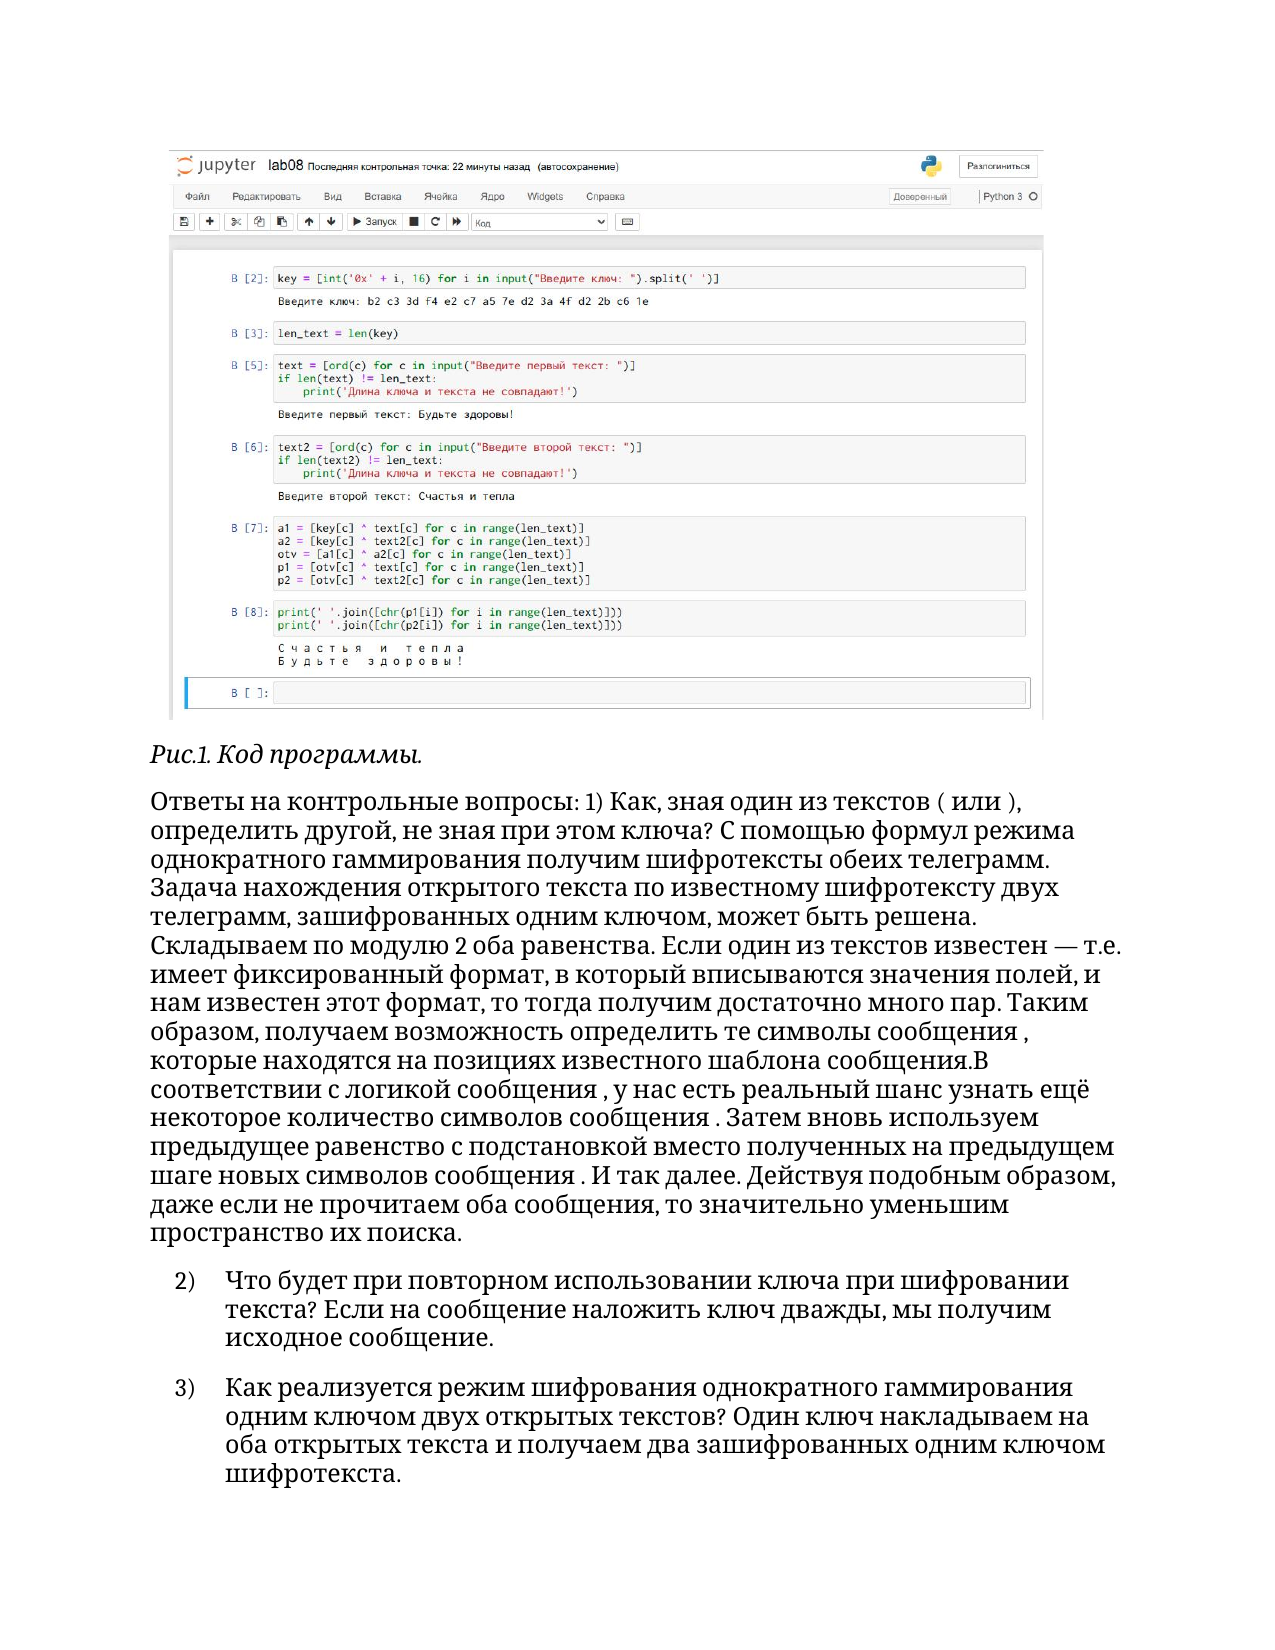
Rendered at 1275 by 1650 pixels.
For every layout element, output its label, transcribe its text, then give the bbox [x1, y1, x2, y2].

picture [168, 150, 1044, 720]
text Рис.1. Код программы. [150, 741, 1125, 769]
list Как реализуется режим шифрования однократного гаммирования одним ключом двух открытых текстов? Один ключ накладываем на оба открытых текста и получаем два зашифрованных одним ключом шифротекста. [175, 1374, 1125, 1489]
list Что будет при повторном использовании ключа при шифровании текста? Если на сообщение наложить ключ дважды, мы получим исходное сообщение. [175, 1267, 1125, 1353]
text Ответы на контрольные вопросы: 1) Как, зная один из текстов ( или ), определить другой, не зная при этом ключа? С помощью формул режима однократного гаммирования получим шифротексты обеих телеграмм. Задача нахождения открытого текста по известному шифротексту двух телеграмм, зашифрованных одним ключом, может быть решена. Складываем по модулю 2 оба равенства. Если один из текстов известен — т.е. имеет фиксированный формат, в который вписываются значения полей, и нам известен этот формат, то тогда получим достаточно много пар. Таким образом, получаем возможность определить те символы сообщения , которые находятся на позициях известного шаблона сообщения.В соответствии с логикой сообщения , у нас есть реальный шанс узнать ещё некоторое количество символов сообщения . Затем вновь используем предыдущее равенство с подстановкой вместо полученных на предыдущем шаге новых символов сообщения . И так далее. Действуя подобным образом, даже если не прочитаем оба сообщения, то значительно уменьшим пространство их поиска. [150, 788, 1125, 1248]
